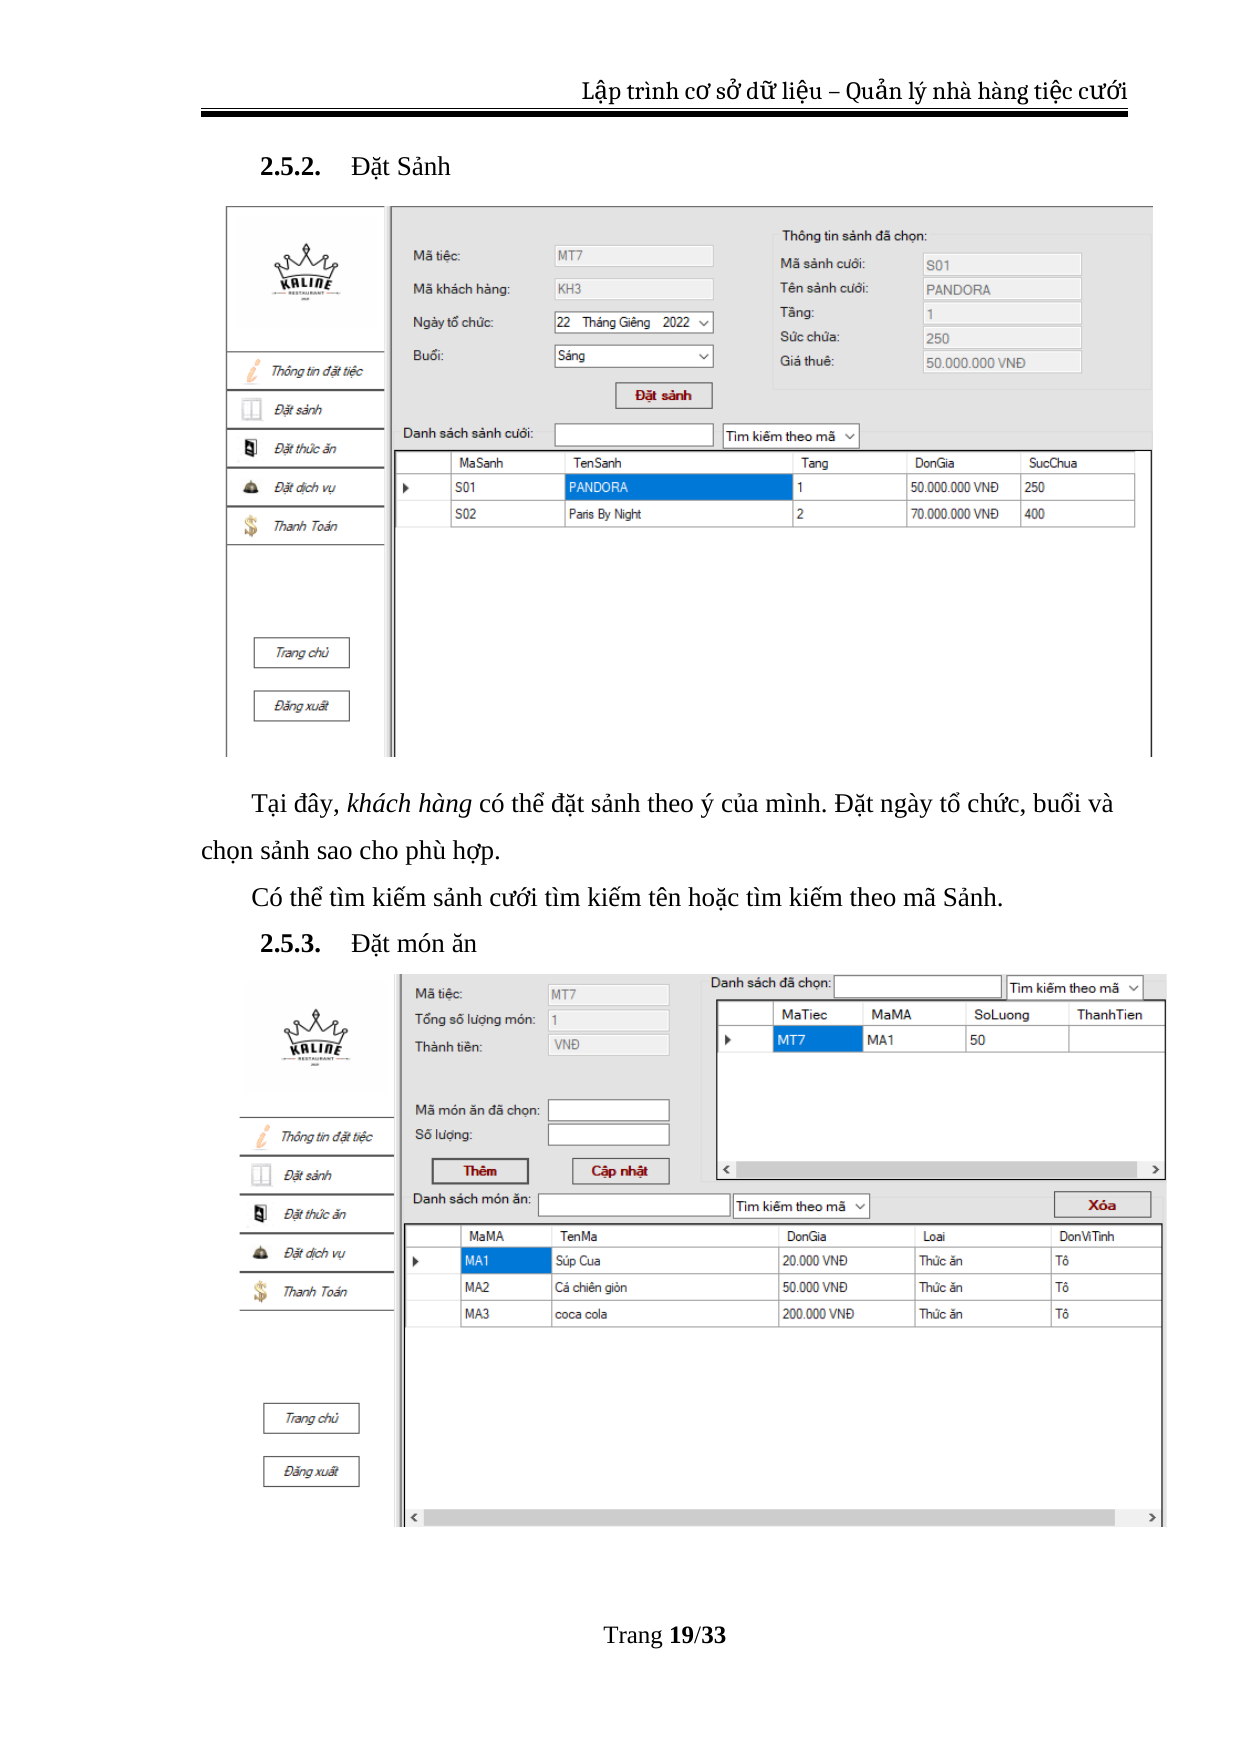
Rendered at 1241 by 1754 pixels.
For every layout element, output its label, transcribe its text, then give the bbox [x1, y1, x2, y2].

text Có thể tìm kiếm sảnh cưới tìm kiếm tên hoặc tìm kiếm theo mã Sảnh. [201, 881, 1128, 912]
picture [225, 206, 1153, 757]
list Đặt món ăn [260, 927, 1128, 958]
picture [239, 974, 1167, 1527]
list Đặt Sảnh [260, 150, 1128, 181]
